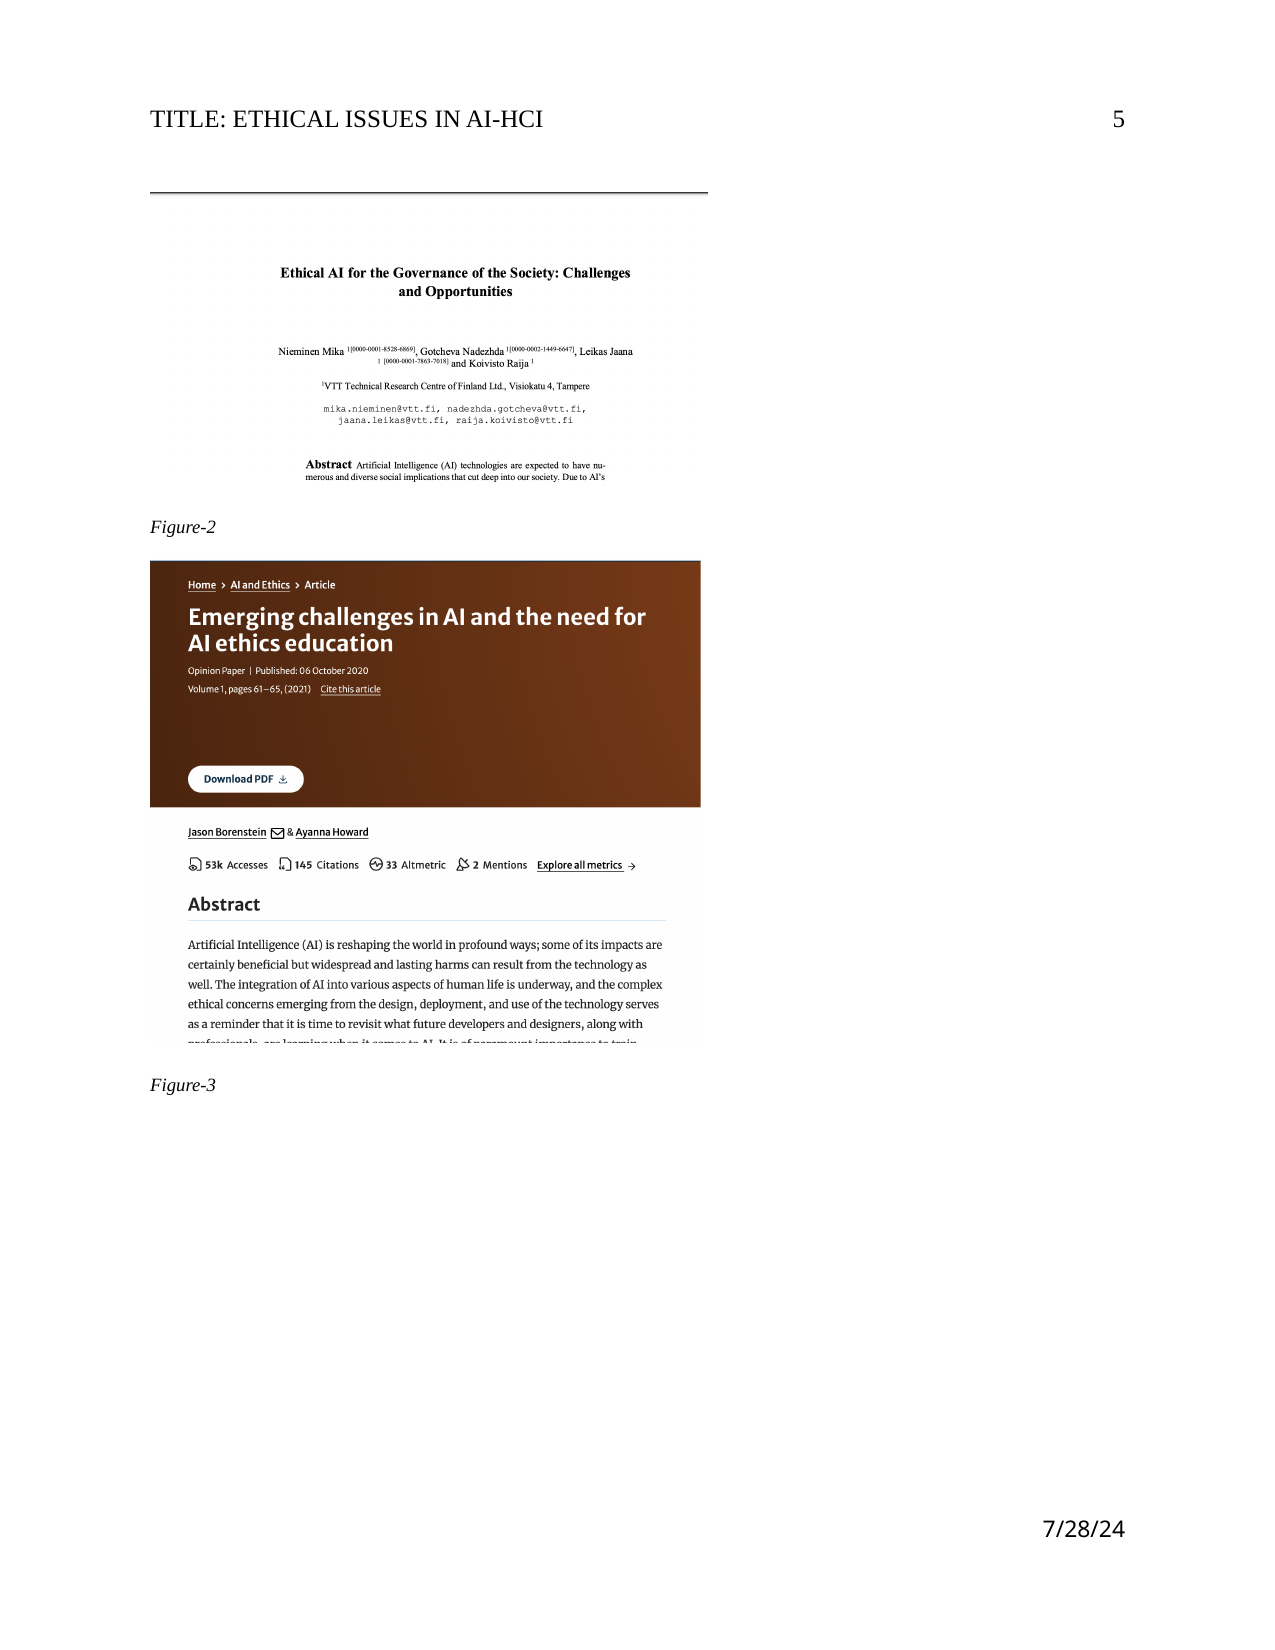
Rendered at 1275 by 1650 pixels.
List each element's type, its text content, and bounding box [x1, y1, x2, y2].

text Figure-2 [150, 516, 1125, 537]
text Figure-3 [150, 1073, 1125, 1095]
picture [150, 558, 701, 1043]
picture [150, 192, 709, 485]
